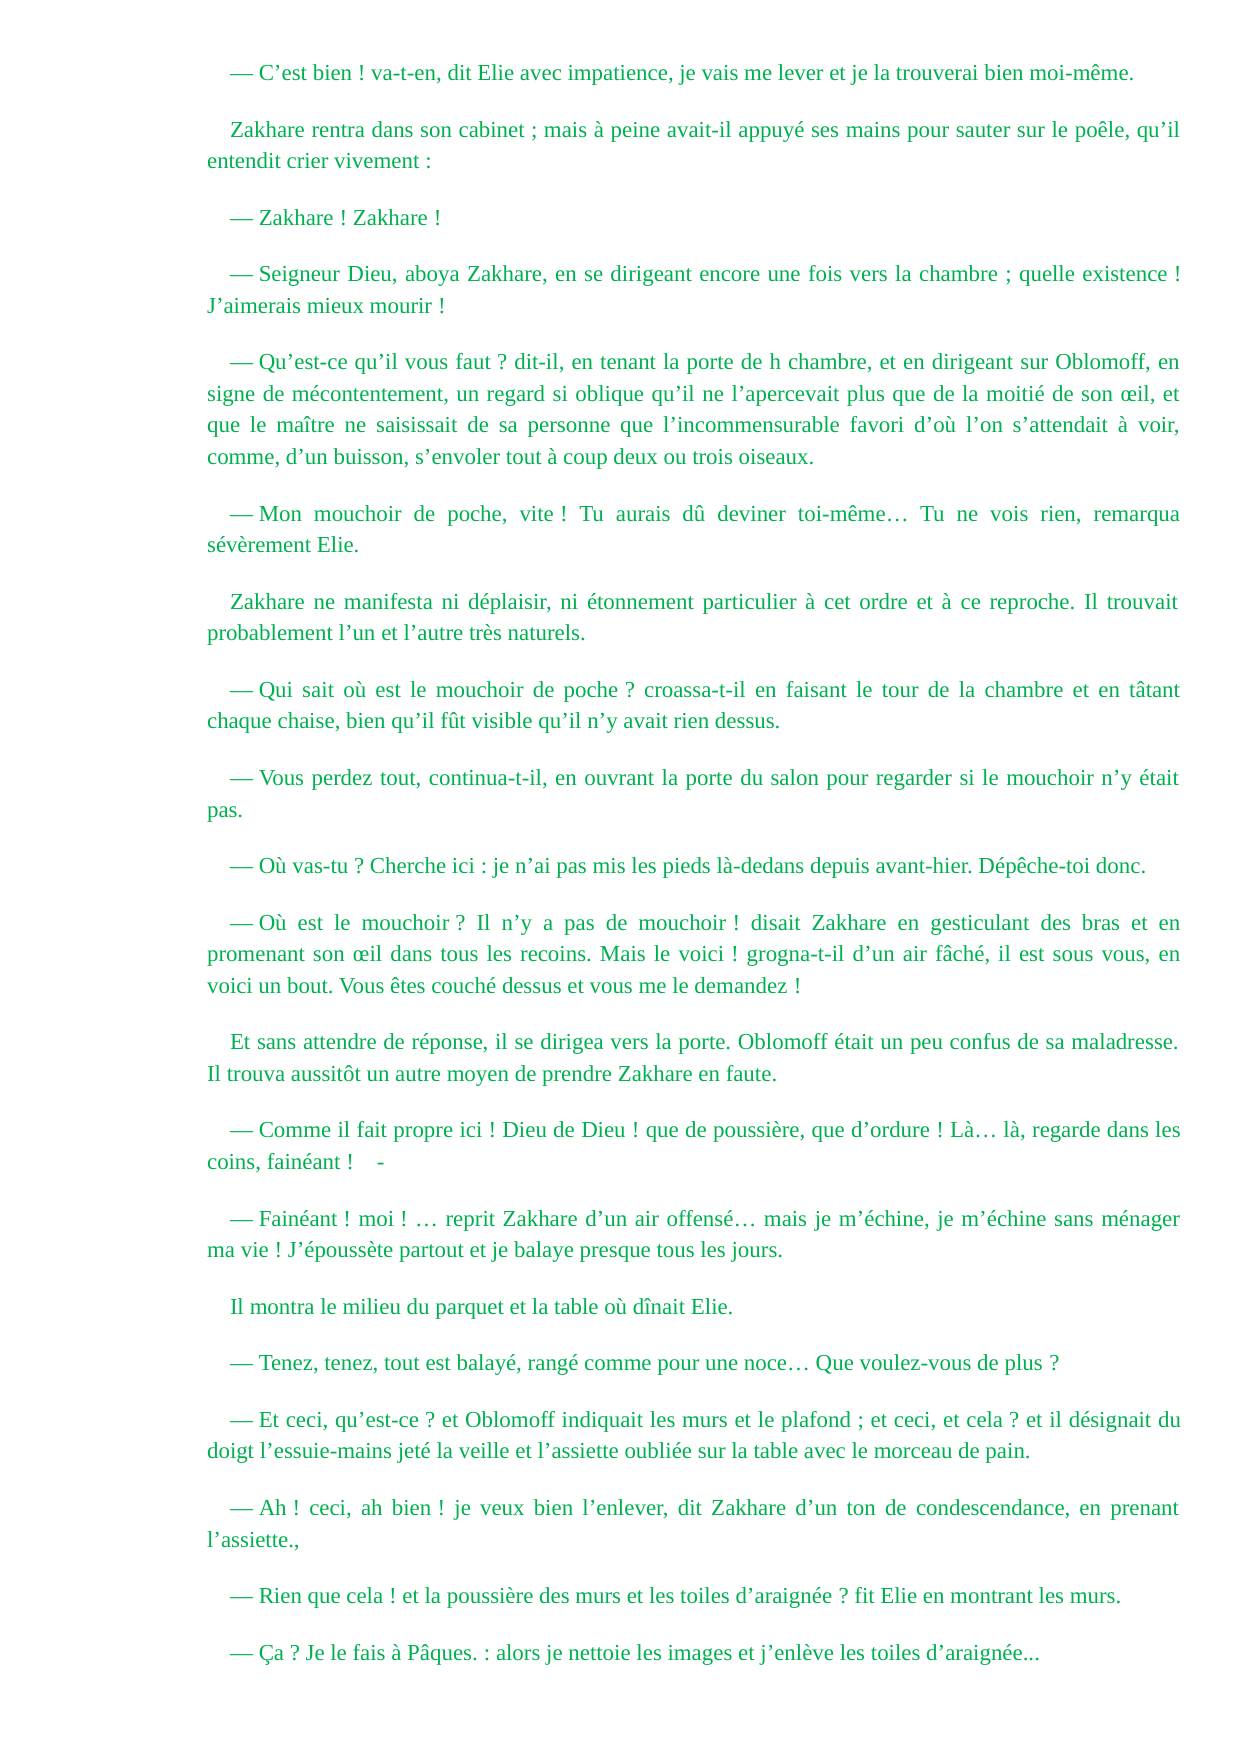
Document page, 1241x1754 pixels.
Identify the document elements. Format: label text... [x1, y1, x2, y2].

text — Qui sait où est le mouchoir de poche ? croassa-t-il en faisant le tour de la chambre et en tâtant chaque chaise, bien qu’il fût visible qu’il n’y avait rien dessus. [207, 676, 1181, 734]
text — Vous perdez tout, continua-t-il, en ouvrant la porte du salon pour regarder si le mouchoir n’y était pas. [207, 764, 1181, 822]
text — Ah ! ceci, ah bien ! je veux bien l’enlever, dit Zakhare d’un ton de condescendance, en prenant l’assiette., [207, 1494, 1181, 1552]
text — Seigneur Dieu, aboya Zakhare, en se dirigeant encore une fois vers la chambre ; quelle existence ! J’aimerais mieux mourir ! [207, 260, 1181, 318]
text — C’est bien ! va-t-en, dit Elie avec impatience, je vais me lever et je la trouverai bien moi-même. [207, 59, 1181, 85]
text — Tenez, tenez, tout est balayé, rangé comme pour une noce… Que voulez-vous de plus ? [207, 1349, 1181, 1376]
text — Où est le mouchoir ? Il n’y a pas de mouchoir ! disait Zakhare en gesticulant des bras et en promenant son œil dans tous les recoins. Mais le voici ! grogna-t-il d’un air fâché, il est sous vous, en voici un bout. Vous êtes couché dessus et vous me le demandez ! [207, 909, 1181, 998]
text — Où vas-tu ? Cherche ici : je n’ai pas mis les pieds là-dedans depuis avant-hier. Dépêche-toi donc. [207, 852, 1181, 878]
text — Fainéant ! moi ! … reprit Zakhare d’un air offensé… mais je m’échine, je m’échine sans ménager ma vie ! J’époussète partout et je balaye presque tous les jours. [207, 1205, 1181, 1263]
text Zakhare ne manifesta ni déplaisir, ni étonnement particulier à cet ordre et à ce reproche. Il trouvait probablement l’un et l’autre très naturels. [207, 588, 1181, 646]
text Et sans attendre de réponse, il se dirigea vers la porte. Oblomoff était un peu confus de sa maladresse. Il trouva aussitôt un autre moyen de prendre Zakhare en faute. [207, 1028, 1181, 1086]
text — Comme il fait propre ici ! Dieu de Dieu ! que de poussière, que d’ordure ! Là… là, regarde dans les coins, fainéant ! - [207, 1117, 1181, 1174]
text — Mon mouchoir de poche, vite ! Tu aurais dû deviner toi-même… Tu ne vois rien, remarqua sévèrement Elie. [207, 500, 1181, 558]
text — Zakhare ! Zakhare ! [207, 204, 1181, 230]
text — Et ceci, qu’est-ce ? et Oblomoff indiquait les murs et le plafond ; et ceci, et cela ? et il désignait du doigt l’essuie-mains jeté la veille et l’assiette oubliée sur la table avec le morceau de pain. [207, 1406, 1181, 1464]
text Il montra le milieu du parquet et la table où dînait Elie. [207, 1293, 1181, 1319]
text — Rien que cela ! et la poussière des murs et les toiles d’araignée ? fit Elie en montrant les murs. [207, 1582, 1181, 1608]
text — Ça ? Je le fais à Pâques. : alors je nettoie les images et j’enlève les toiles d’araignée... [207, 1639, 1181, 1665]
text — Qu’est-ce qu’il vous faut ? dit-il, en tenant la porte de h chambre, et en dirigeant sur Oblomoff, en signe de mécontentement, un regard si oblique qu’il ne l’apercevait plus que de la moitié de son œil, et que le maître ne saisissait de sa personne que l’incommensurable favori d’où l’on s’attendait à voir, comme, d’un buisson, s’envoler tout à coup deux ou trois oiseaux. [207, 348, 1181, 469]
text Zakhare rentra dans son cabinet ; mais à peine avait-il appuyé ses mains pour sauter sur le poêle, qu’il entendit crier vivement : [207, 116, 1181, 173]
